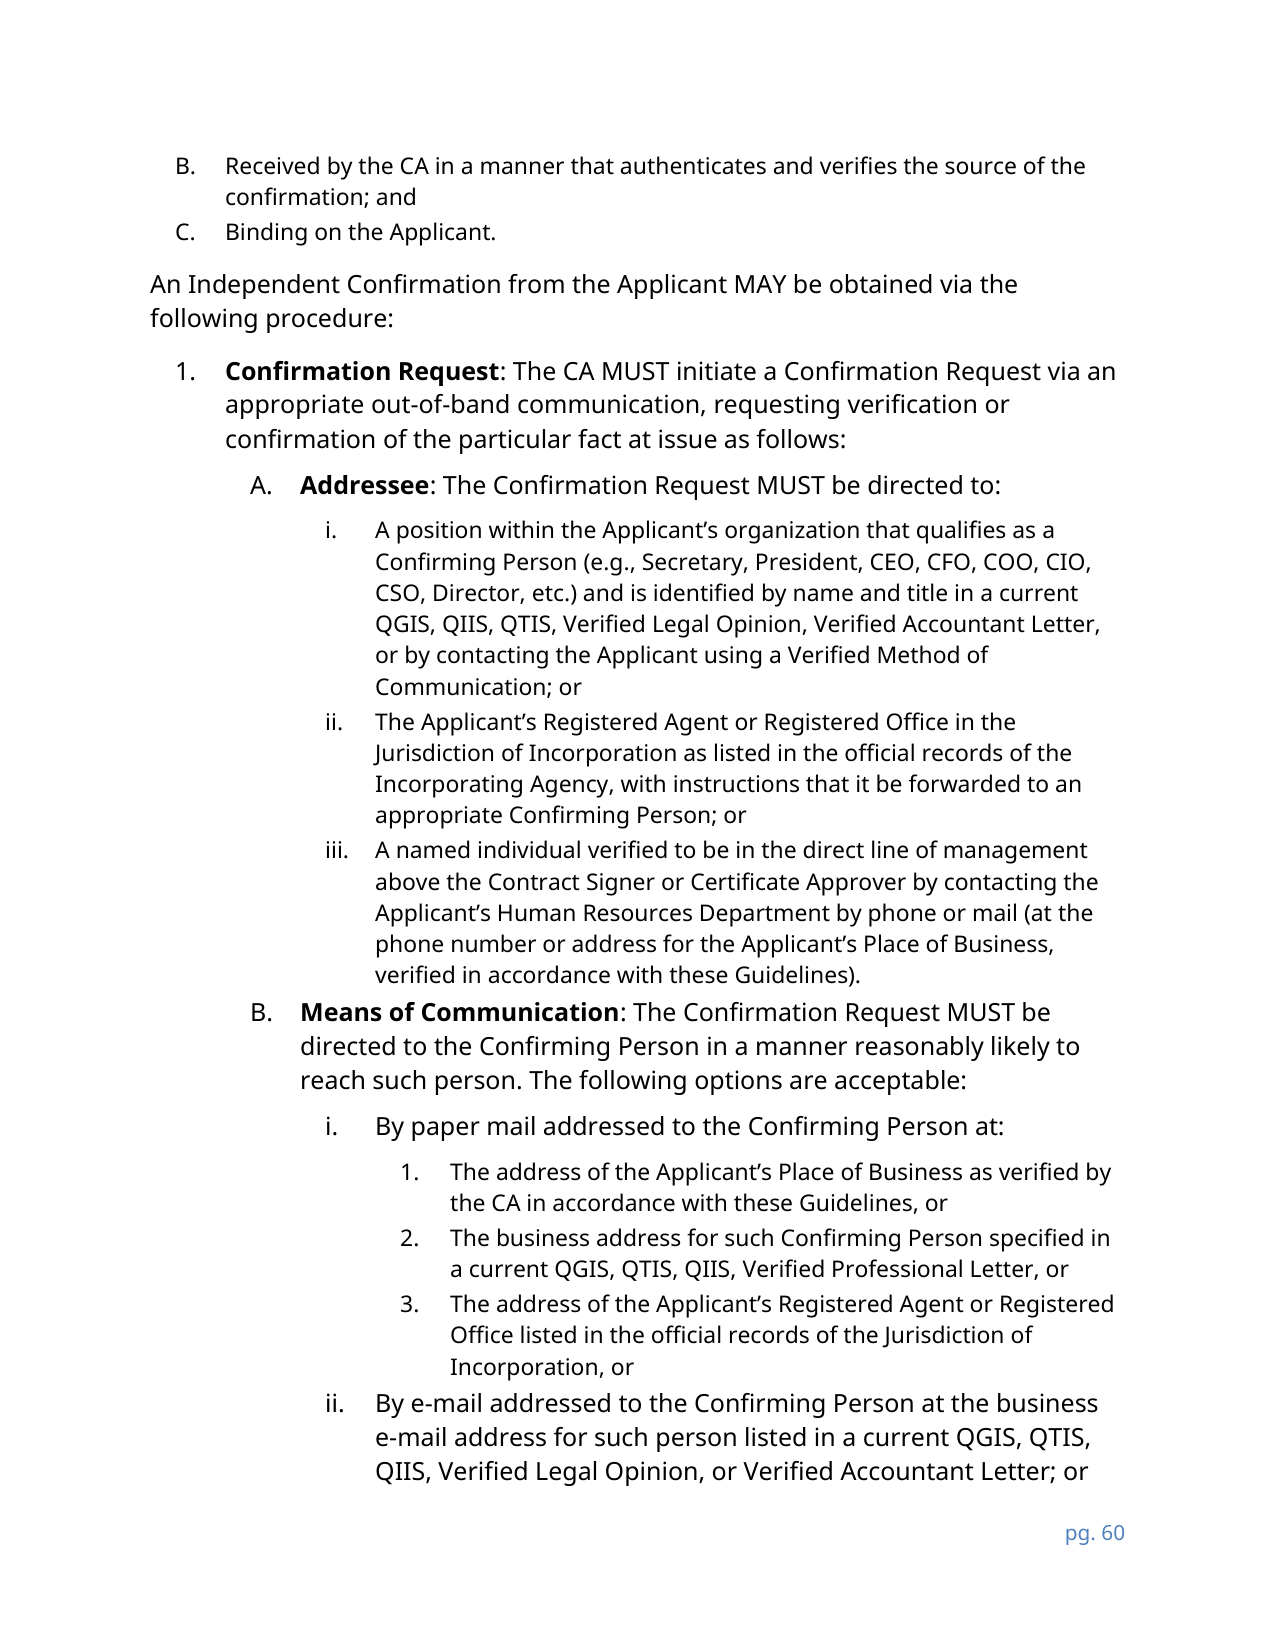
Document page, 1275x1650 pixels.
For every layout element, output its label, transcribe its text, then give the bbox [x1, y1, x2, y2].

text An Independent Confirmation from the Applicant MAY be obtained via the following procedure: [150, 266, 1125, 334]
list By e-mail addressed to the Confirming Person at the business e-mail address for such person listed in a current QGIS, QTIS, QIIS, Verified Legal Opinion, or Verified Accountant Letter; or [325, 1386, 1125, 1488]
list Received by the CA in a manner that authenticates and verifies the source of the confirmation; and [175, 150, 1125, 212]
list A named individual verified to be in the direct line of management above the Contract Signer or Certificate Approver by contacting the Applicant’s Human Resources Department by phone or mail (at the phone number or address for the Applicant’s Place of Business, verified in accordance with these Guidelines). [325, 834, 1125, 991]
list Means of Communication: The Confirmation Request MUST be directed to the Confirming Person in a manner reasonably likely to reach such person. The following options are acceptable: [250, 994, 1125, 1097]
list The Applicant’s Registered Agent or Registered Office in the Jurisdiction of Incorporation as listed in the official records of the Incorporating Agency, with instructions that it be forwarded to an appropriate Confirming Person; or [325, 706, 1125, 831]
list By paper mail addressed to the Confirming Person at: [325, 1109, 1125, 1143]
list Addressee: The Confirmation Request MUST be directed to: [250, 468, 1125, 502]
list The address of the Applicant’s Registered Agent or Registered Office listed in the official records of the Jurisdiction of Incorporation, or [400, 1288, 1125, 1382]
list The address of the Applicant’s Place of Business as verified by the CA in accordance with these Guidelines, or [400, 1156, 1125, 1218]
list Confirmation Request: The CA MUST initiate a Confirmation Request via an appropriate out-of-band communication, requesting verification or confirmation of the particular fact at issue as follows: [175, 353, 1125, 455]
list The business address for such Confirming Person specified in a current QGIS, QTIS, QIIS, Verified Professional Letter, or [400, 1222, 1125, 1284]
list A position within the Applicant’s organization that qualifies as a Confirming Person (e.g., Secretary, President, CEO, CFO, COO, CIO, CSO, Director, etc.) and is identified by name and title in a current QGIS, QIIS, QTIS, Verified Legal Opinion, Verified Accountant Letter, or by contacting the Applicant using a Verified Method of Communication; or [325, 514, 1125, 702]
list Binding on the Applicant. [175, 216, 1125, 247]
